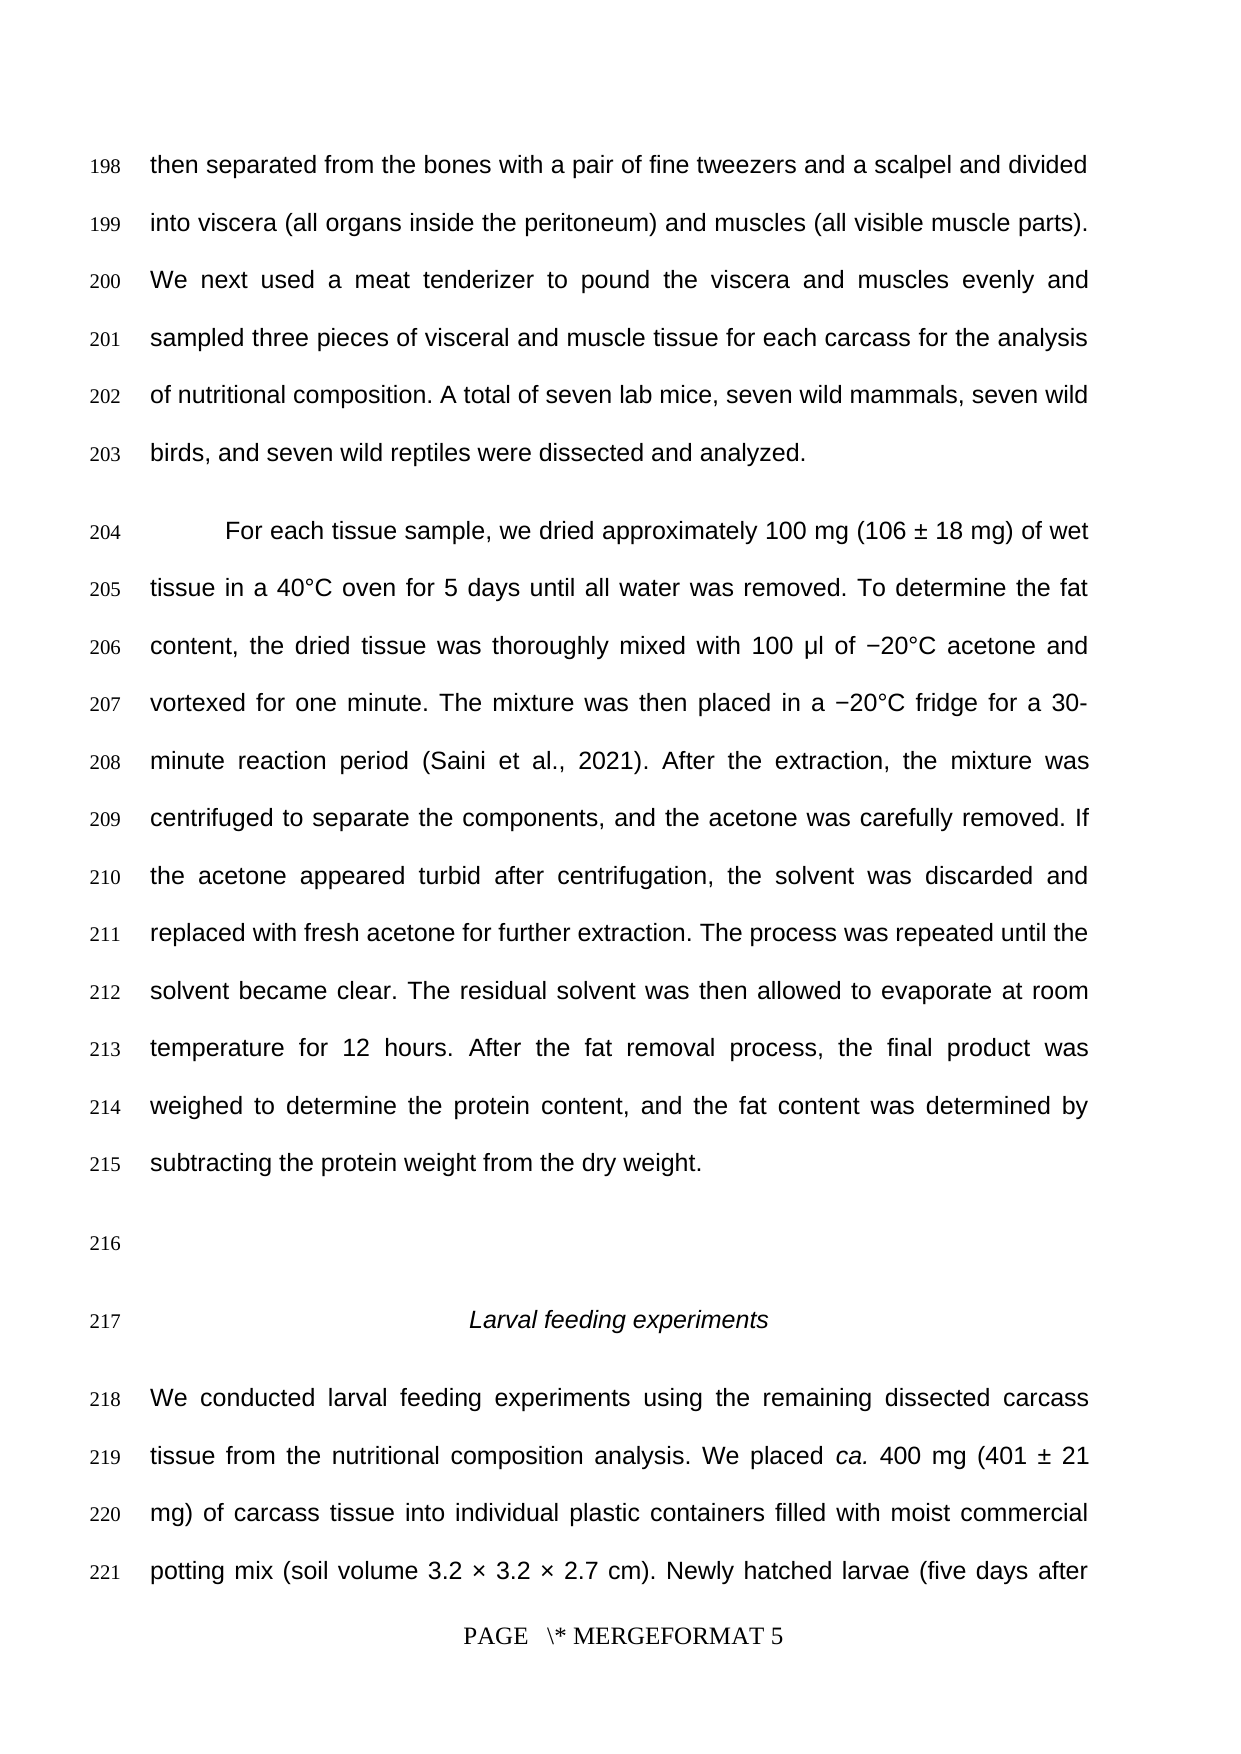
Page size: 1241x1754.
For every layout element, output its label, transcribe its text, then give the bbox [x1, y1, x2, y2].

text For each tissue sample, we dried approximately 100 mg (106 ± 18 mg) of wet tissue in a 40°C oven for 5 days until all water was removed. To determine the fat content, the dried tissue was thoroughly mixed with 100 μl of −20°C acetone and vortexed for one minute. The mixture was then placed in a −20°C fridge for a 30-minute reaction period (Saini et al., 2021). After the extraction, the mixture was centrifuged to separate the components, and the acetone was carefully removed. If the acetone appeared turbid after centrifugation, the solvent was discarded and replaced with fresh acetone for further extraction. The process was repeated until the solvent became clear. The residual solvent was then allowed to evaporate at room temperature for 12 hours. After the fat removal process, the final product was weighed to determine the protein content, and the fat content was determined by subtracting the protein weight from the dry weight. [150, 516, 1090, 1177]
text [150, 1383, 1090, 1584]
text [150, 150, 1090, 466]
text Larval feeding experiments [150, 1305, 1090, 1334]
